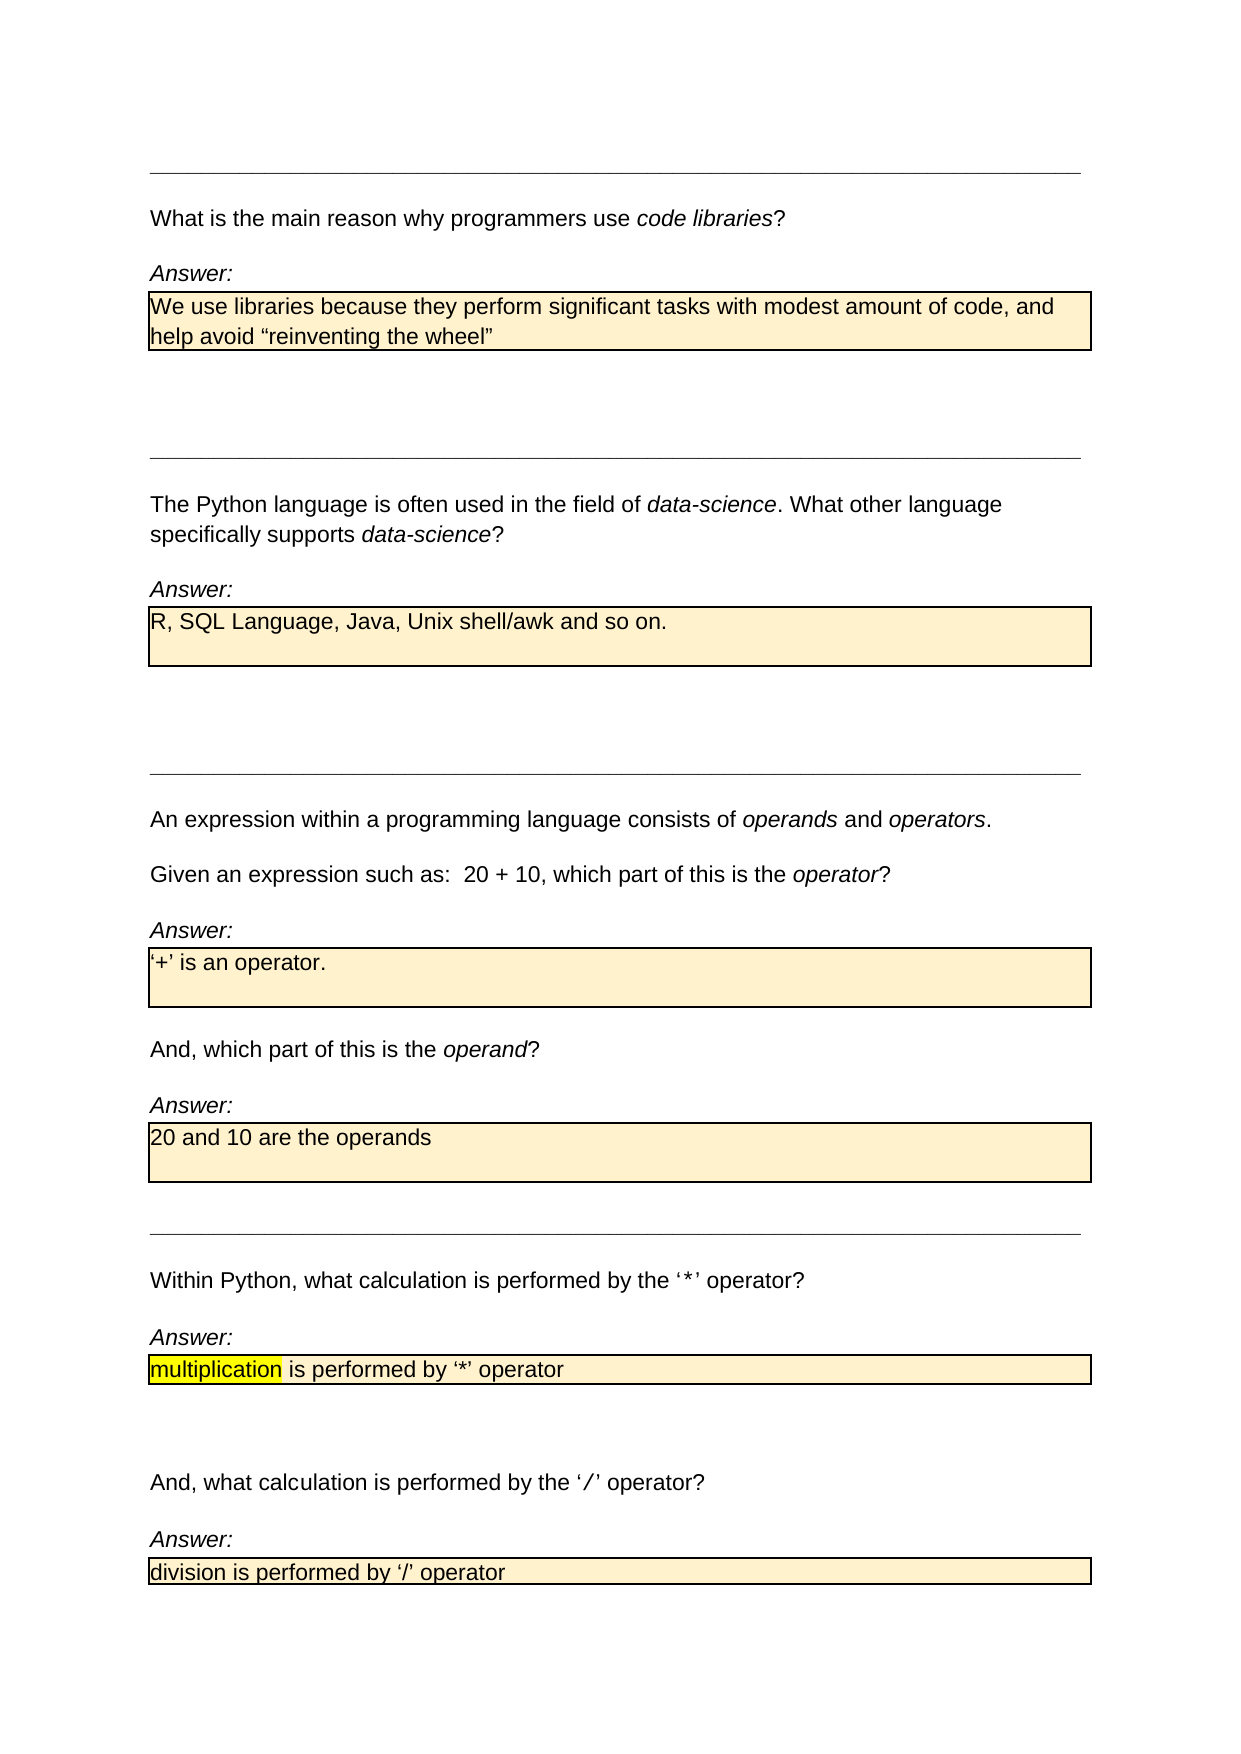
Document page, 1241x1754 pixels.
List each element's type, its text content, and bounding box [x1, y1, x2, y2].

text Answer: [150, 576, 1090, 602]
text _________________________________________________________________________ [150, 751, 1090, 777]
text Answer: [150, 1526, 1090, 1553]
text ‘+’ is an operator. [150, 949, 1090, 975]
text What is the main reason why programmers use code libraries? [150, 205, 1090, 232]
text division is performed by ‘/’ operator [150, 1559, 1090, 1583]
text And, what calc ulation is performed by the ‘/’ operator? [150, 1469, 1090, 1497]
text The Python language is often used in the field of data-science. What other language specifically supports data-science? [150, 491, 1090, 547]
text And, which part of this is the operand? [150, 1036, 1090, 1063]
text Answer: [150, 917, 1090, 943]
text Answer: [150, 1092, 1090, 1118]
text Given an expression such as: 20 + 10, which part of this is the operator? [150, 861, 1090, 888]
text _________________________________________________________________________ [150, 150, 1090, 176]
text _________________________________________________________________________ [150, 1211, 1090, 1238]
text Within Python, what calculation is performed by the ‘*’ operator? [150, 1267, 1090, 1295]
text R, SQL Language, Java, Unix shell/awk and so on. [150, 608, 1090, 635]
text We use libraries because they perform significant tasks with modest amount of code, and help avoid “reinventing the wheel” [150, 293, 1090, 349]
text An expression within a programming language consists of operands and operators. [150, 806, 1090, 833]
text multiplication is performed by ‘*’ operator [282, 1356, 1090, 1383]
text Answer: [150, 1324, 1090, 1351]
text 20 and 10 are the operands [150, 1124, 1090, 1150]
text Answer: [150, 260, 1090, 287]
text _________________________________________________________________________ [150, 435, 1090, 462]
